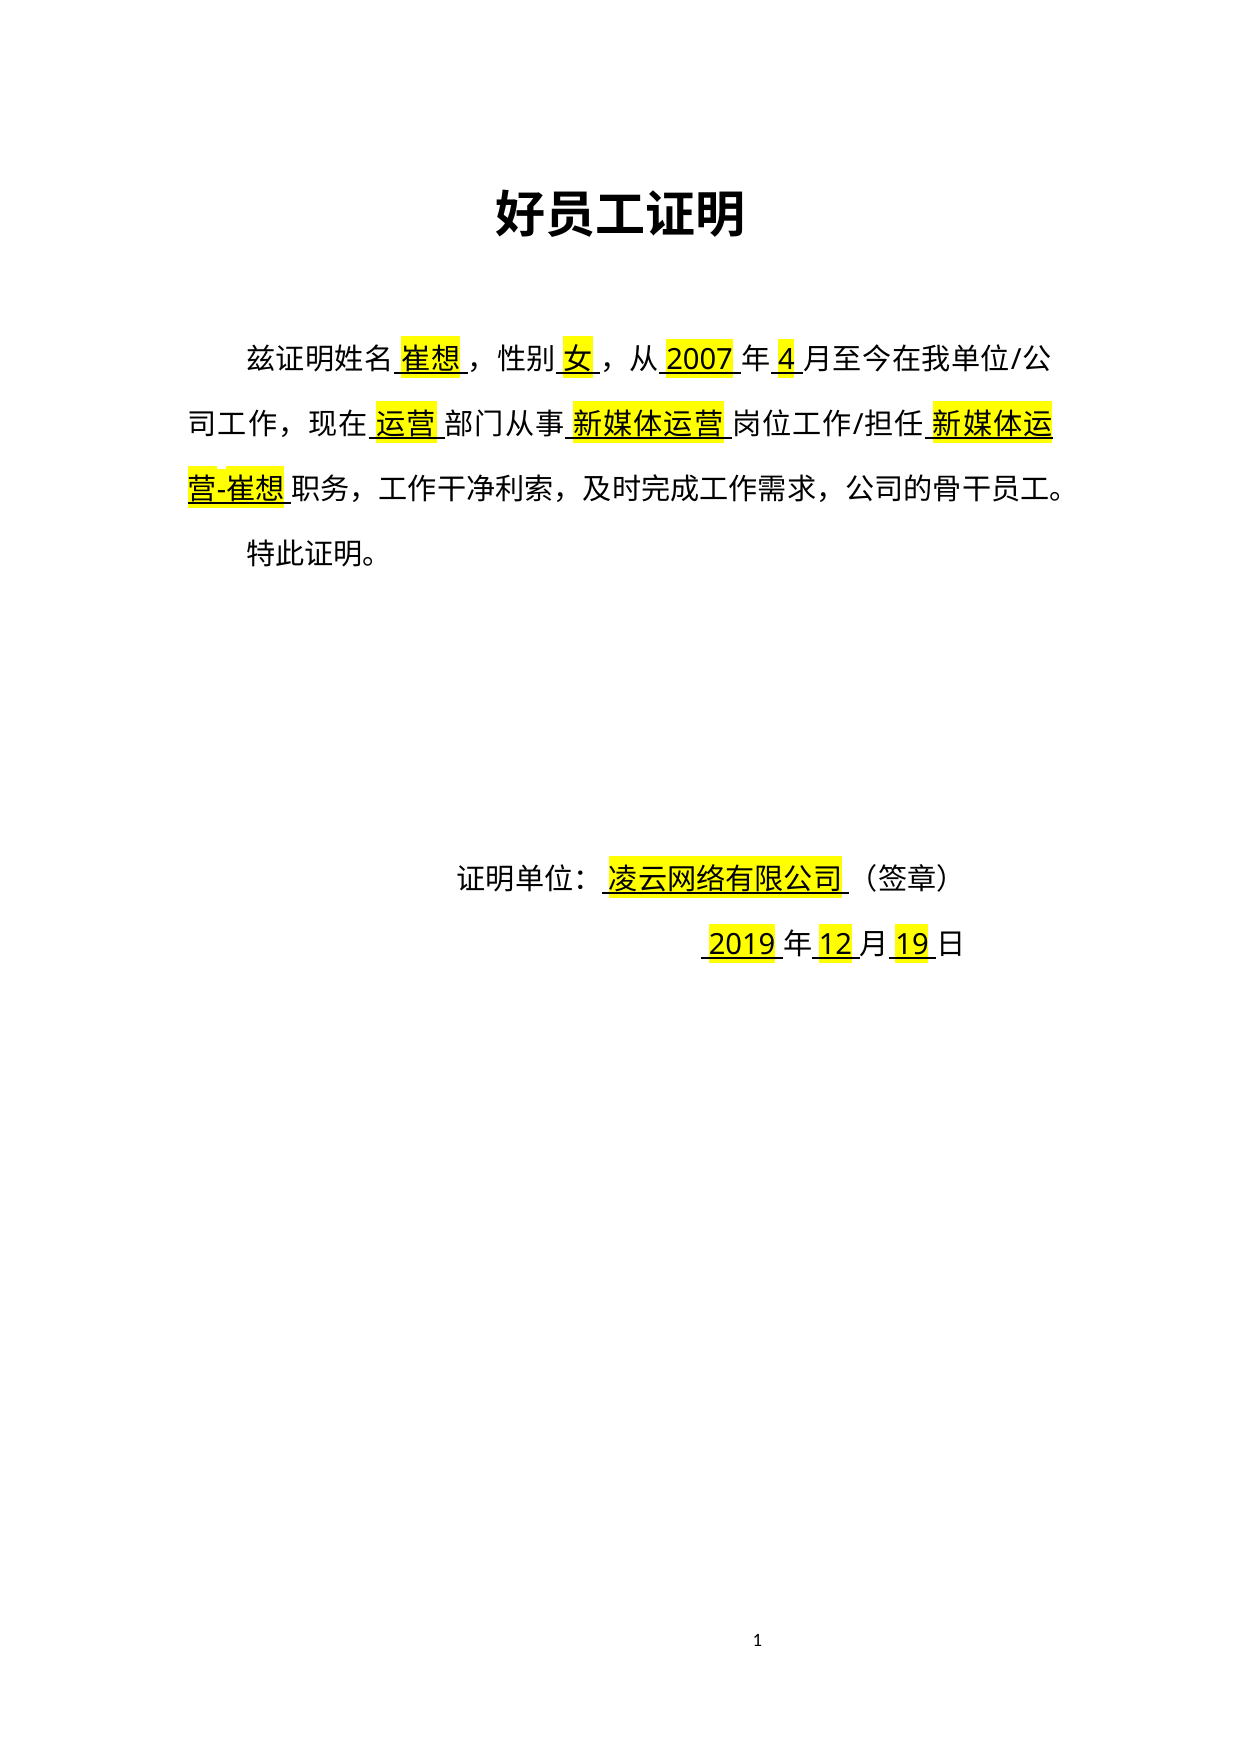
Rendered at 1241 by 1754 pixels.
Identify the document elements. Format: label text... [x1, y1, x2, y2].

text 2019 年 12 月 19 日 [187, 909, 965, 974]
text 兹证明姓名 崔想 ，性别 女 ，从 2007 年 4 月至今在我单位/公司工作，现在 运营 部门从事 新媒体运营 岗位工作/担任 新媒体运营-崔想 职务，工作干净利索，及时完成工作需求，公司的骨干员工。 [187, 324, 1053, 519]
text 证明单位： 凌云网络有限公司 （签章） [187, 844, 965, 909]
text 特此证明。 [187, 519, 1053, 584]
text 好员工证明 [187, 162, 1053, 259]
